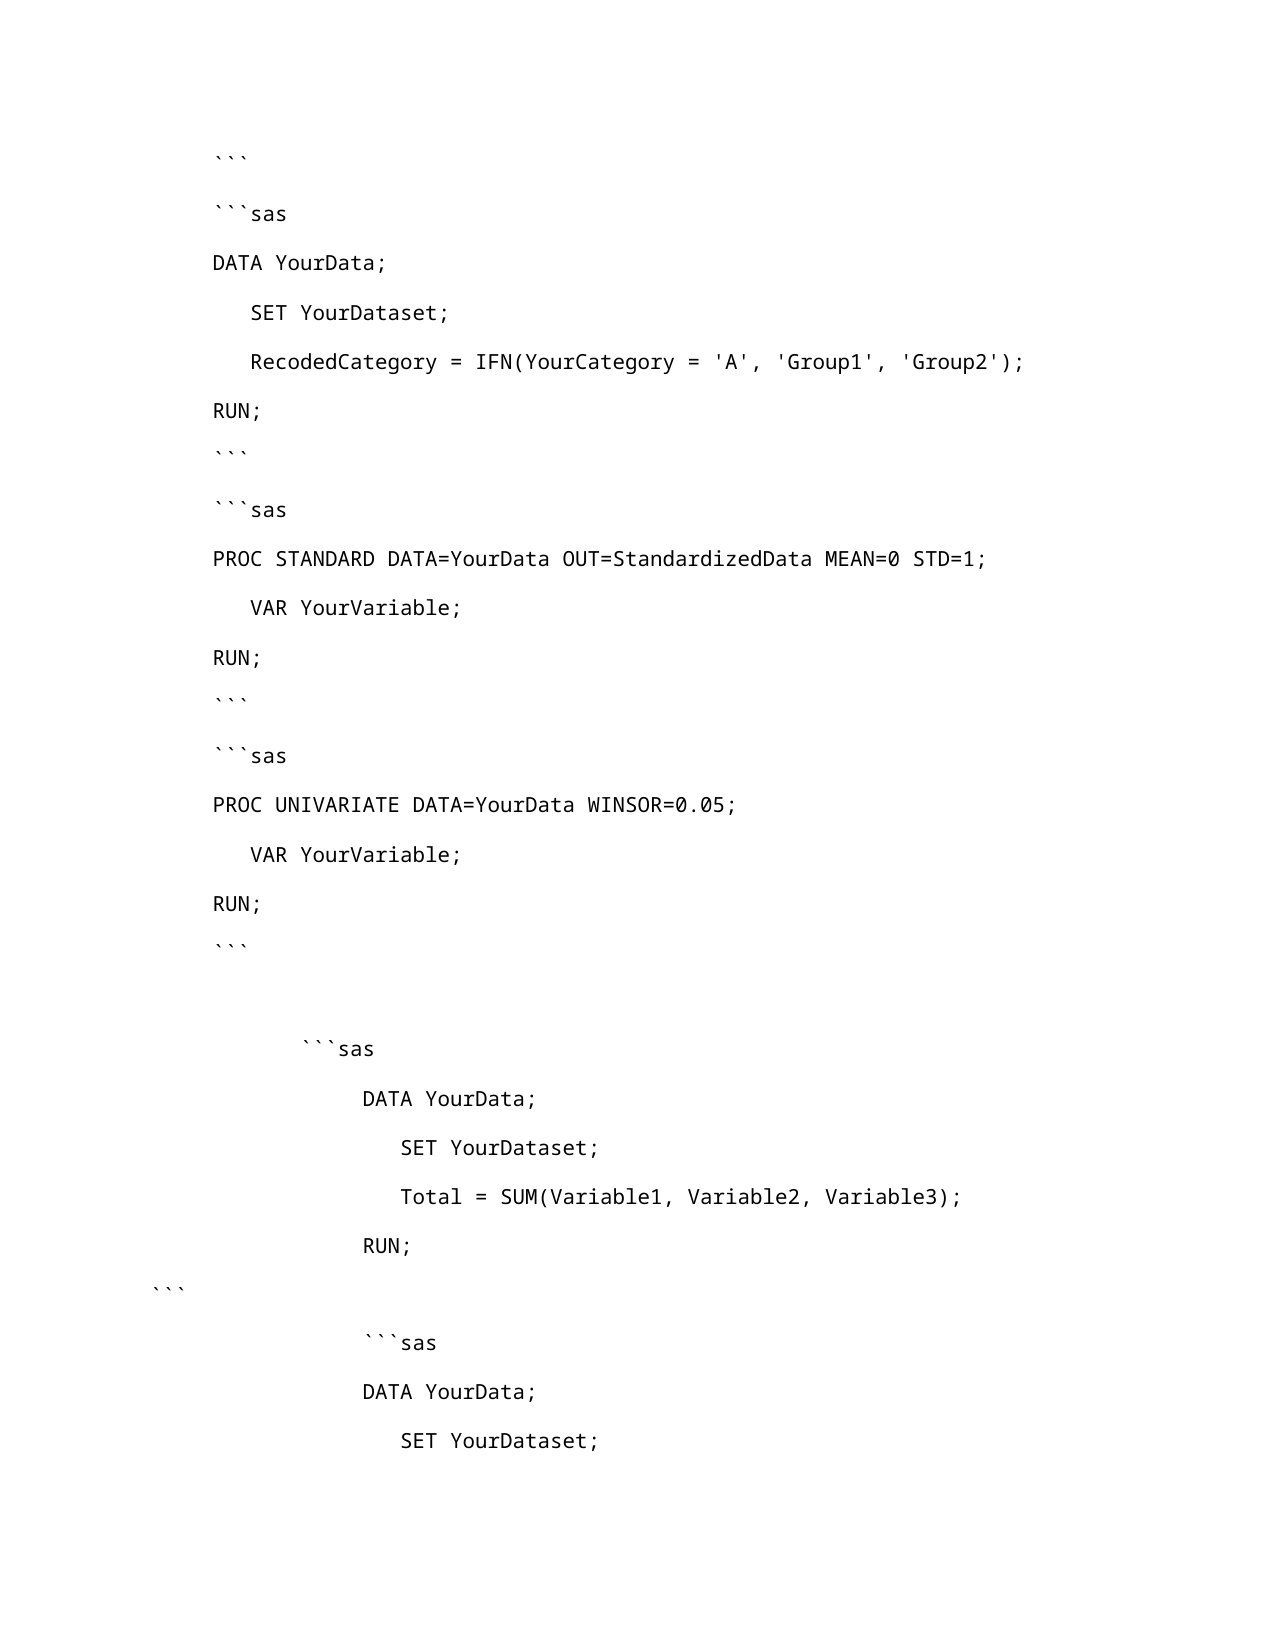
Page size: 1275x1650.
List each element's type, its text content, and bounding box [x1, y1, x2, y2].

text RUN; [300, 1232, 1125, 1260]
text DATA YourData; [150, 248, 1125, 277]
text RUN; [150, 396, 1125, 425]
text DATA YourData; [300, 1377, 1125, 1406]
text ```sas [300, 1034, 1125, 1063]
text ```sas [150, 741, 1125, 770]
text ``` [150, 150, 1125, 178]
text RUN; [150, 889, 1125, 917]
text SET YourDataset; [150, 298, 1125, 326]
text PROC STANDARD DATA=YourData OUT=StandardizedData MEAN=0 STD=1; [150, 544, 1125, 573]
text VAR YourVariable; [150, 840, 1125, 868]
text ``` [150, 692, 1125, 720]
text VAR YourVariable; [150, 593, 1125, 622]
text ```sas [300, 1328, 1125, 1357]
text ``` [150, 1281, 1125, 1309]
text ```sas [150, 199, 1125, 228]
text ```sas [150, 495, 1125, 523]
text SET YourDataset; [300, 1133, 1125, 1161]
text PROC UNIVARIATE DATA=YourData WINSOR=0.05; [150, 791, 1125, 819]
text RecodedCategory = IFN(YourCategory = 'A', 'Group1', 'Group2'); [150, 347, 1125, 376]
text SET YourDataset; [300, 1427, 1125, 1455]
text Total = SUM(Variable1, Variable2, Variable3); [300, 1182, 1125, 1211]
text DATA YourData; [300, 1084, 1125, 1112]
text ``` [150, 938, 1125, 967]
text ``` [150, 446, 1125, 474]
text RUN; [150, 643, 1125, 671]
